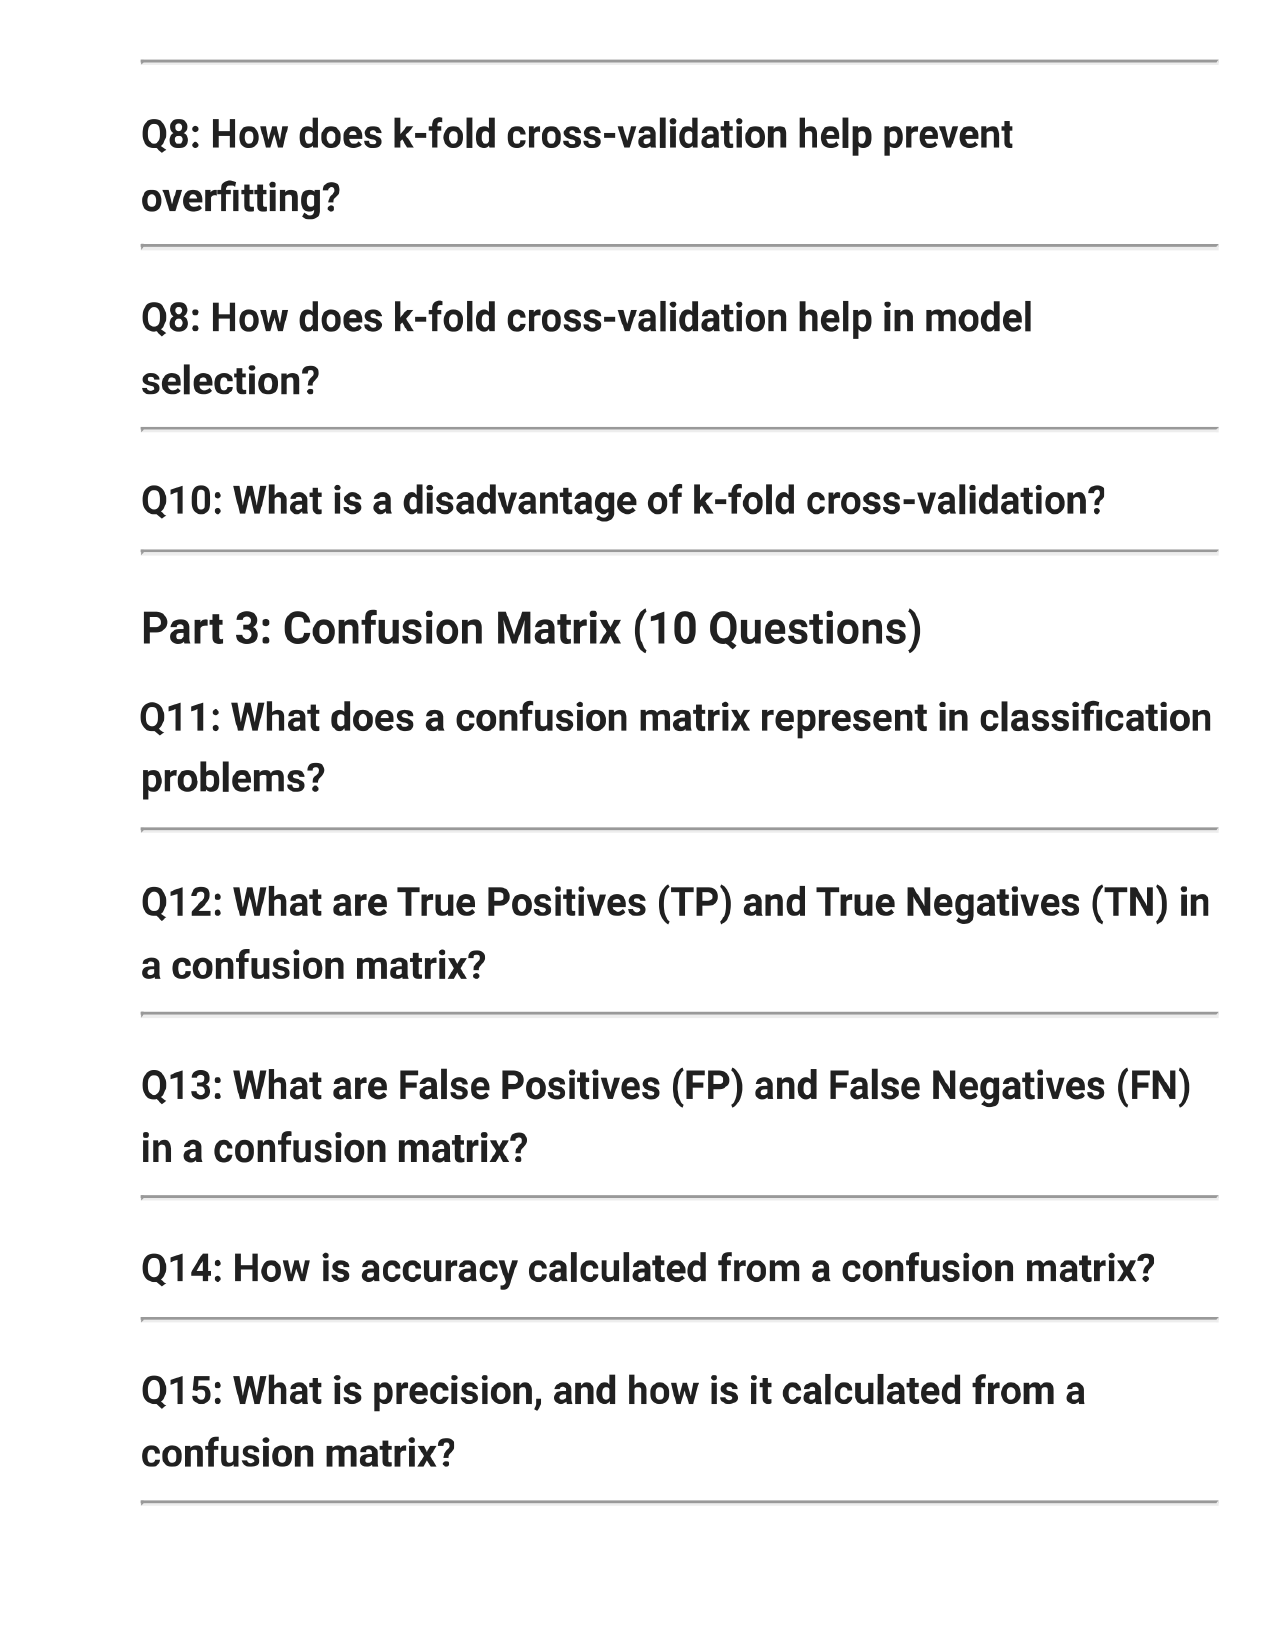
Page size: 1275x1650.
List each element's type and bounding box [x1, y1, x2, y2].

picture [141, 1373, 1086, 1413]
picture [143, 607, 921, 654]
picture [141, 1066, 1190, 1109]
picture [141, 180, 340, 221]
picture [139, 243, 1219, 252]
picture [139, 1315, 1219, 1324]
picture [141, 300, 1032, 339]
picture [139, 1193, 1219, 1202]
picture [139, 425, 1219, 434]
picture [139, 547, 1219, 557]
picture [139, 699, 1211, 739]
picture [141, 1435, 455, 1467]
picture [141, 116, 1013, 156]
picture [141, 363, 319, 395]
picture [141, 1251, 1155, 1291]
picture [139, 826, 1219, 833]
picture [141, 948, 486, 980]
picture [141, 483, 1105, 523]
picture [141, 883, 1209, 926]
picture [139, 1498, 1219, 1507]
picture [141, 759, 325, 800]
picture [139, 58, 1219, 65]
picture [141, 1131, 528, 1163]
picture [139, 1011, 1219, 1020]
